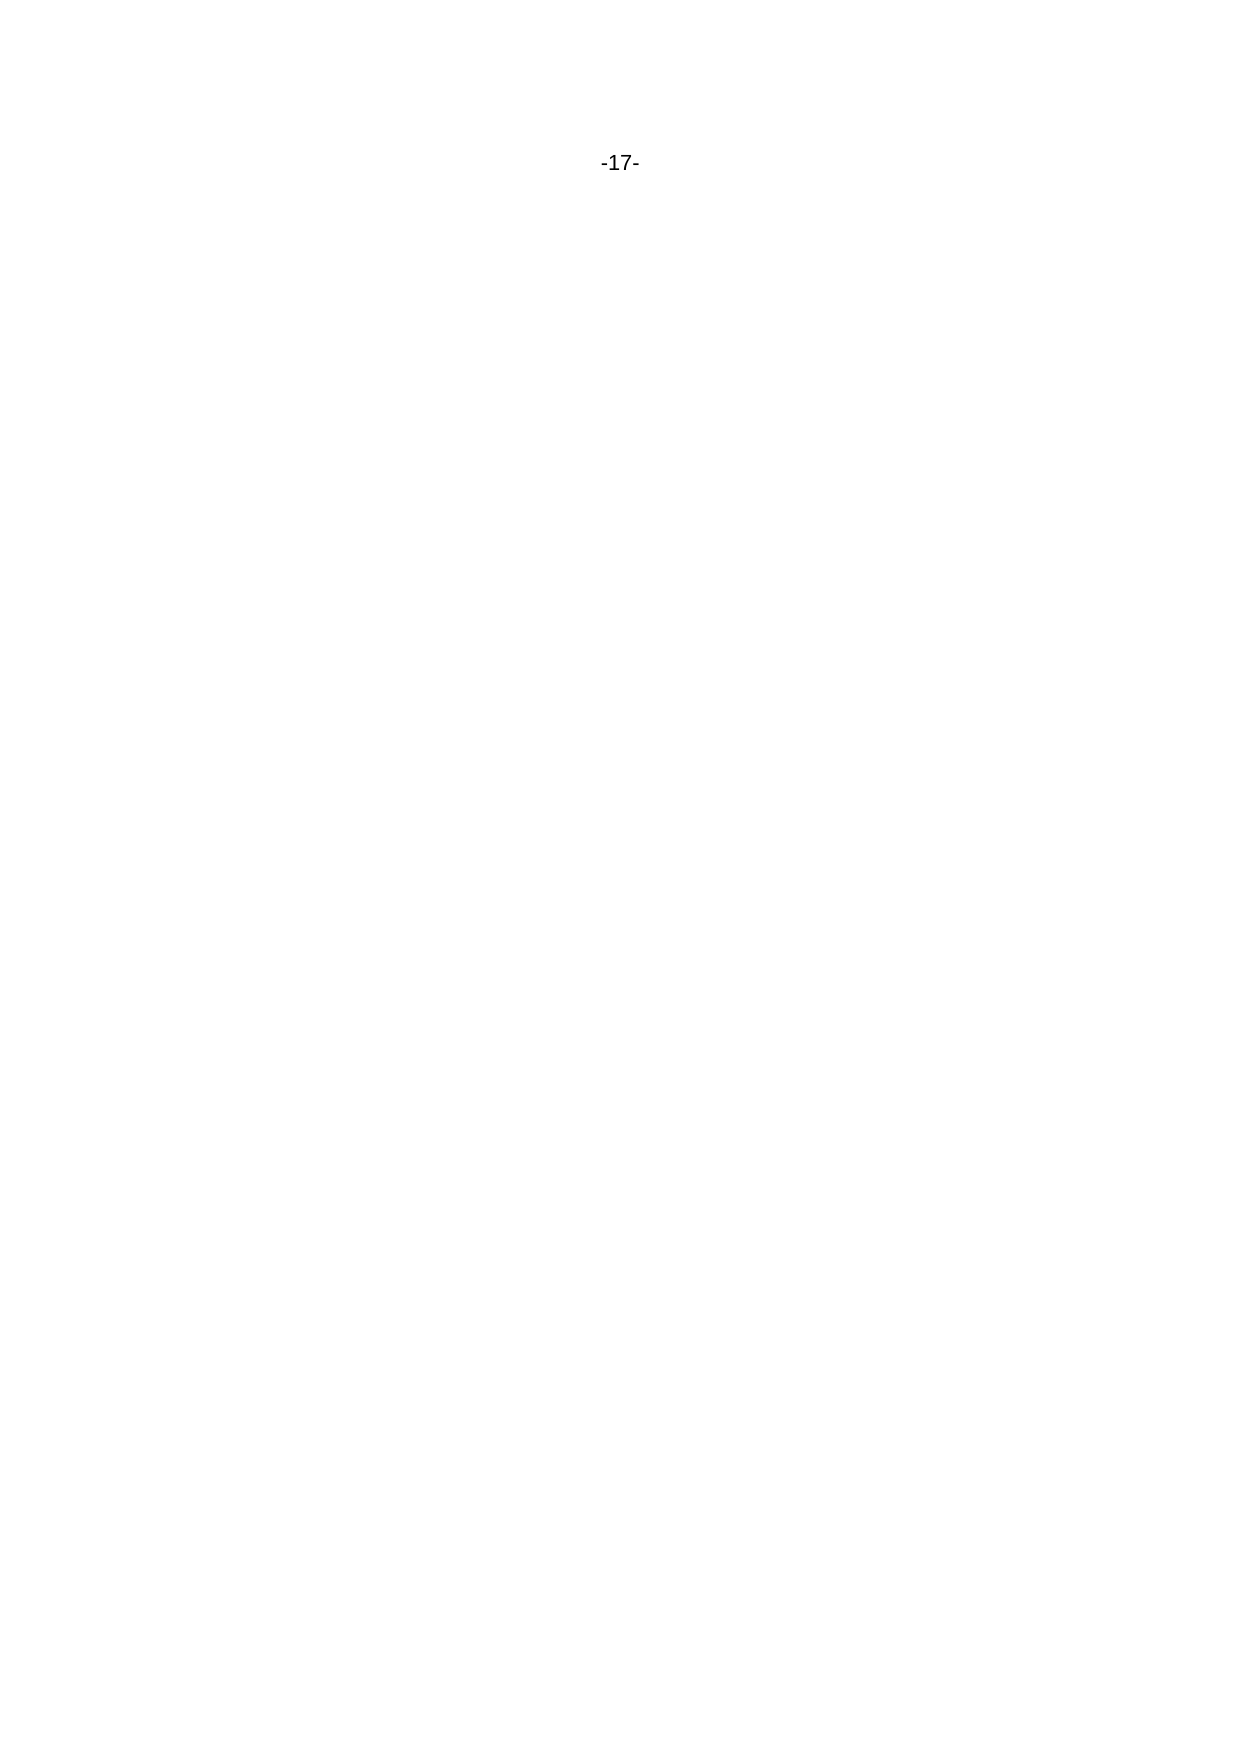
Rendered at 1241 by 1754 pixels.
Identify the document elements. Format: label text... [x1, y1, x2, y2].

text -17- [177, 150, 1063, 175]
